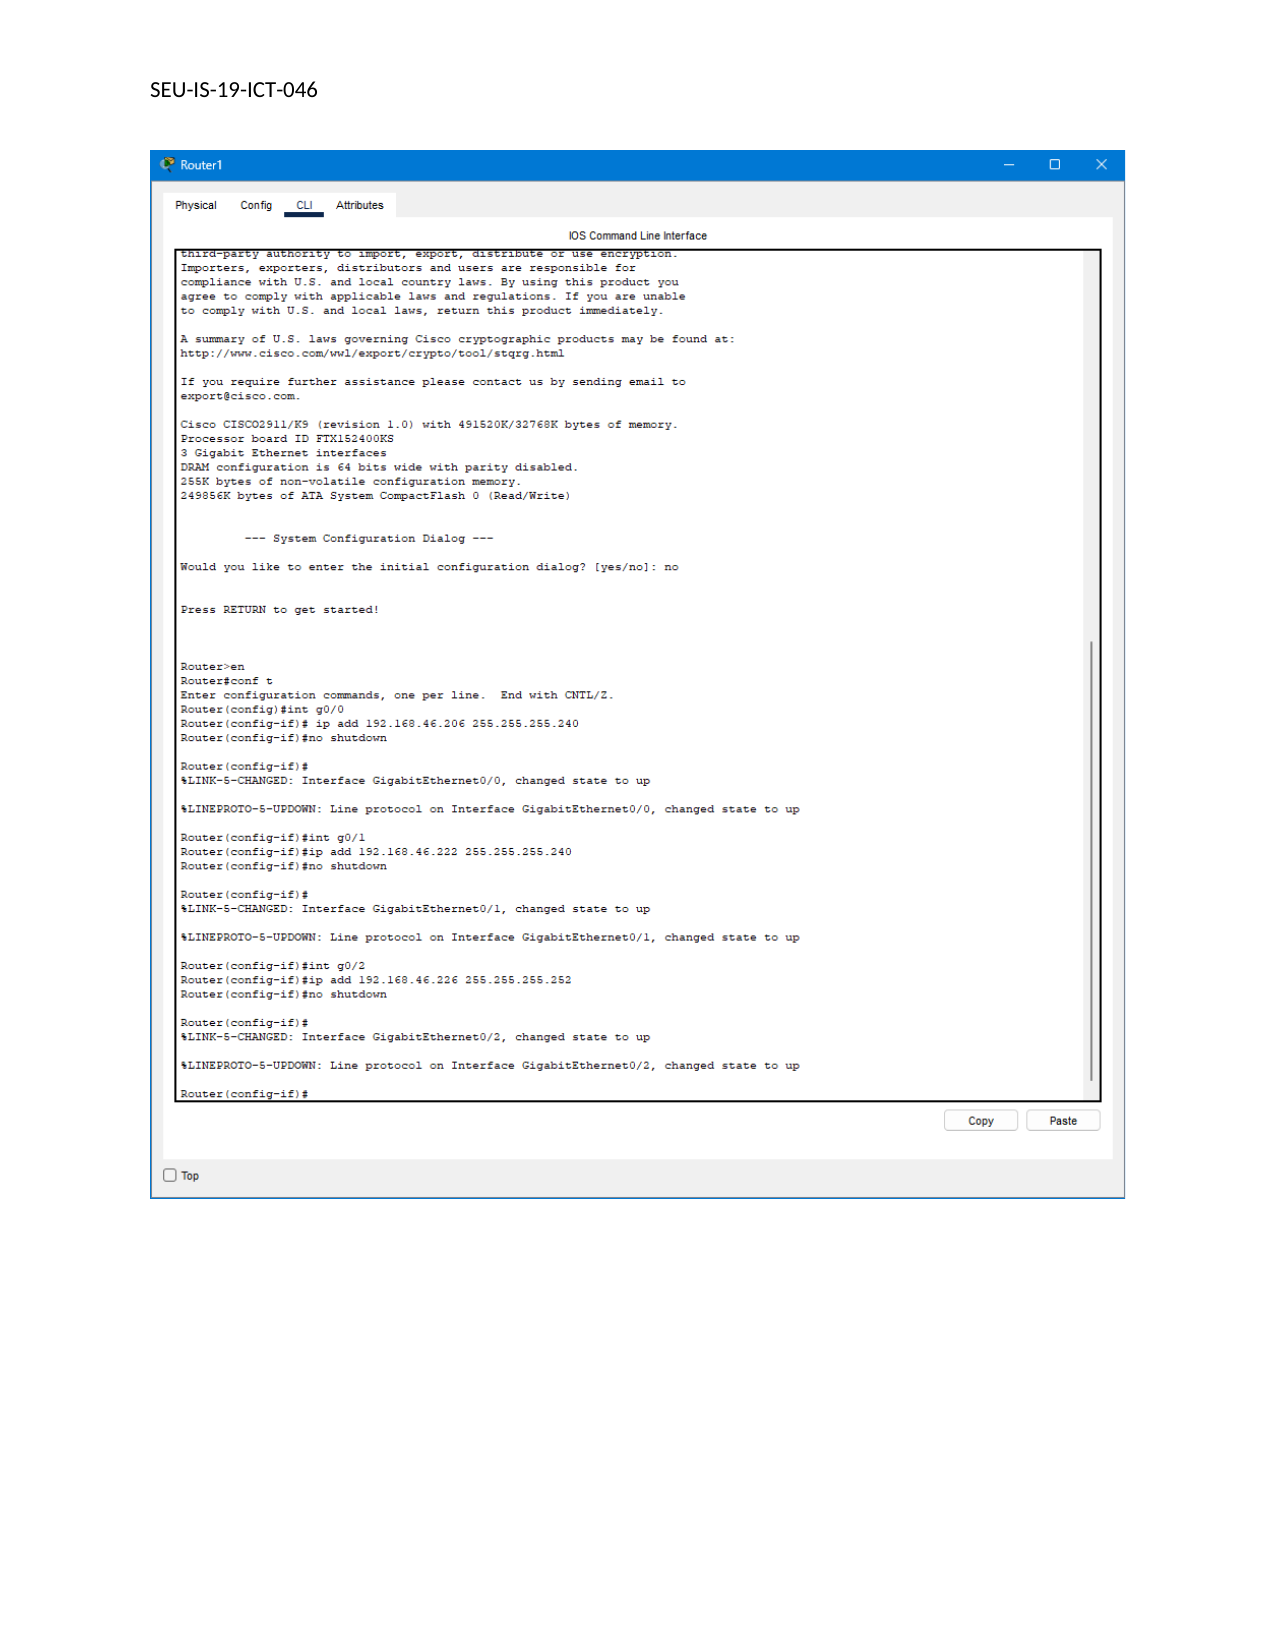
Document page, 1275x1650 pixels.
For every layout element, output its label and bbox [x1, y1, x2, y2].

picture [150, 150, 1125, 1199]
